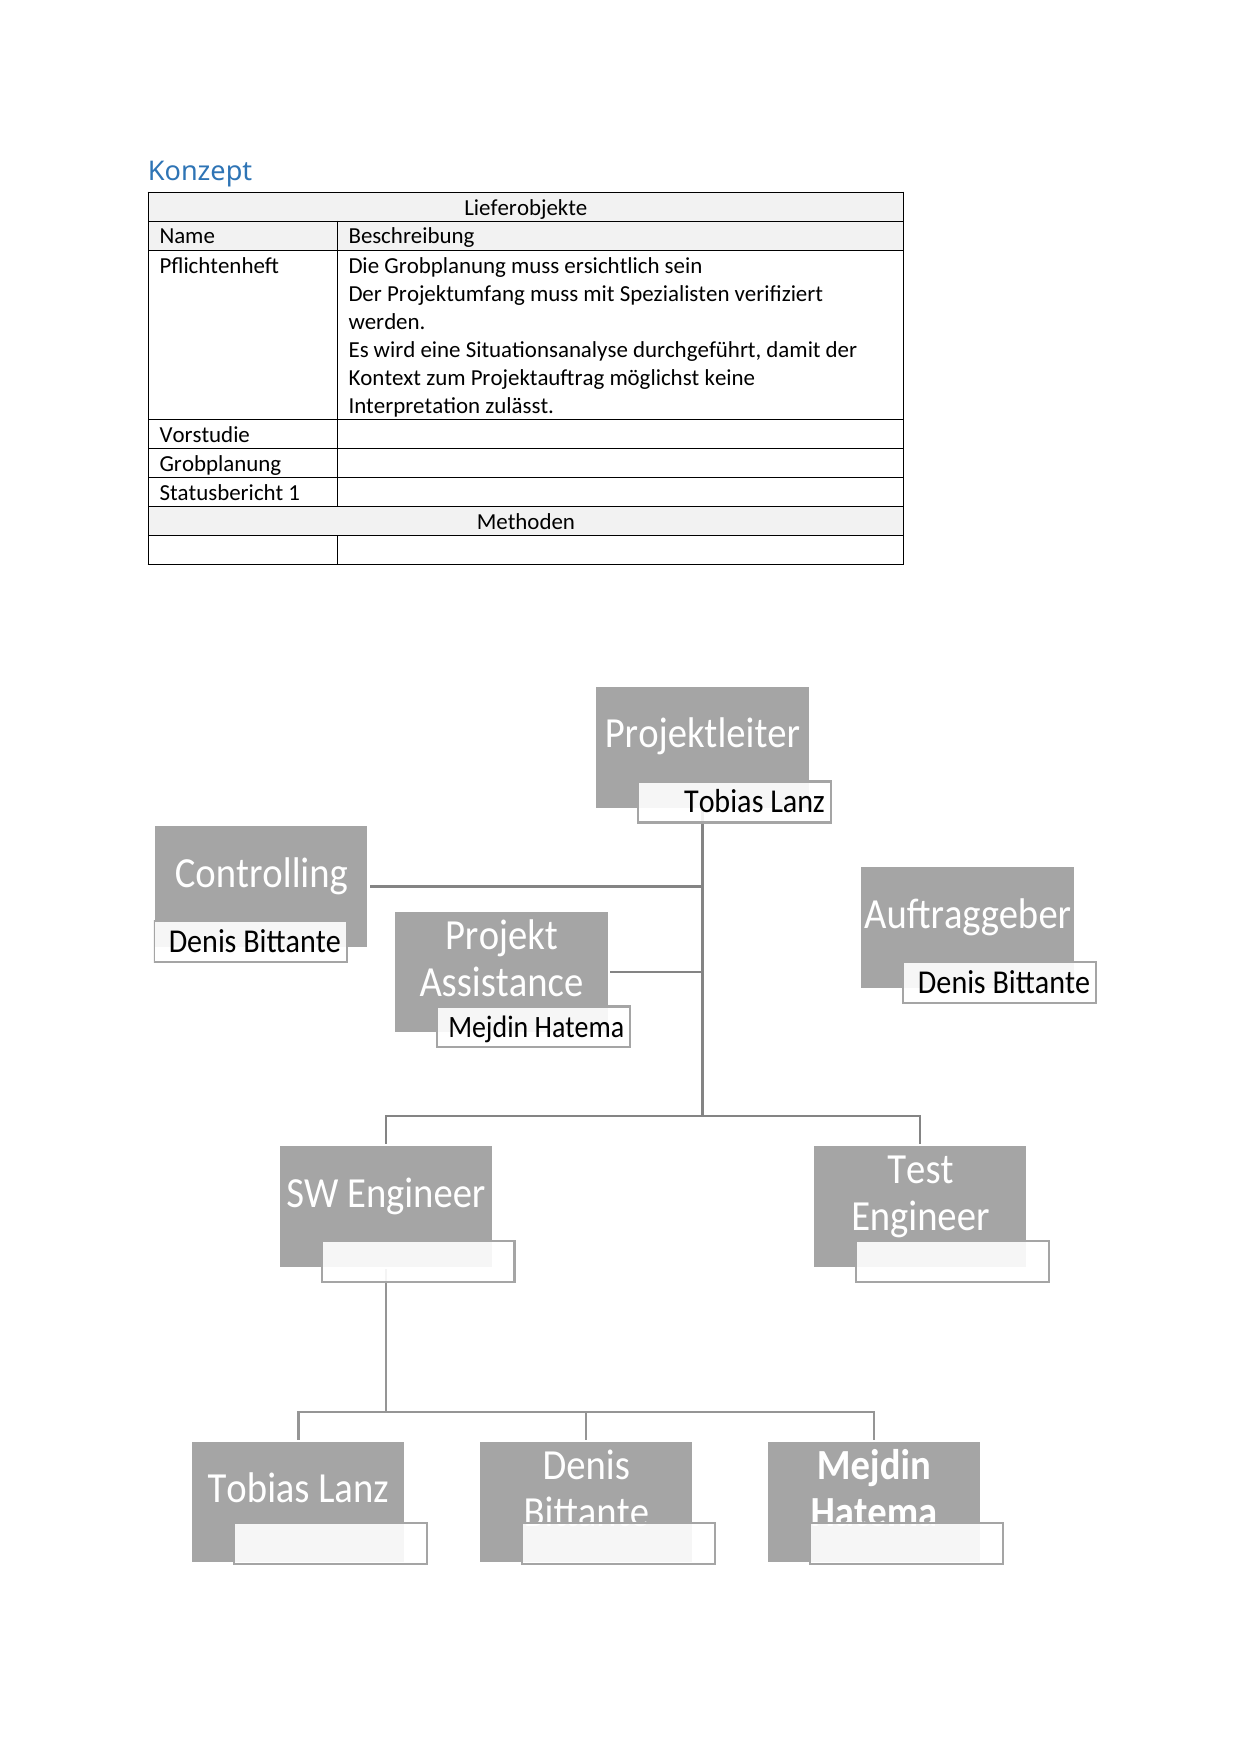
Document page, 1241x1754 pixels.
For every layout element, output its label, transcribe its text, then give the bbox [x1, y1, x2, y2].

table_cell Name [149, 222, 337, 250]
table_cell [338, 449, 903, 477]
subtitle Konzept [148, 152, 1093, 189]
table_cell [338, 536, 903, 564]
table_header Lieferobjekte [149, 193, 903, 221]
table_cell Beschreibung [338, 222, 903, 250]
table_cell Methoden [149, 507, 903, 535]
table_cell Statusbericht 1 [149, 478, 337, 506]
table_cell [338, 478, 903, 506]
table_cell Grobplanung [149, 449, 337, 477]
table_cell Vorstudie [149, 420, 337, 448]
table_cell Pflichtenheft [149, 251, 337, 419]
table_cell [149, 536, 337, 564]
table_cell Die Grobplanung muss ersichtlich sein Der Projektumfang muss mit Spezialisten verifiziert werden. Es wird eine Situationsanalyse durchgeführt, damit der Kontext zum Projektauftrag möglichst keine Interpretation zulässt. [338, 251, 903, 419]
table_cell [338, 420, 903, 448]
